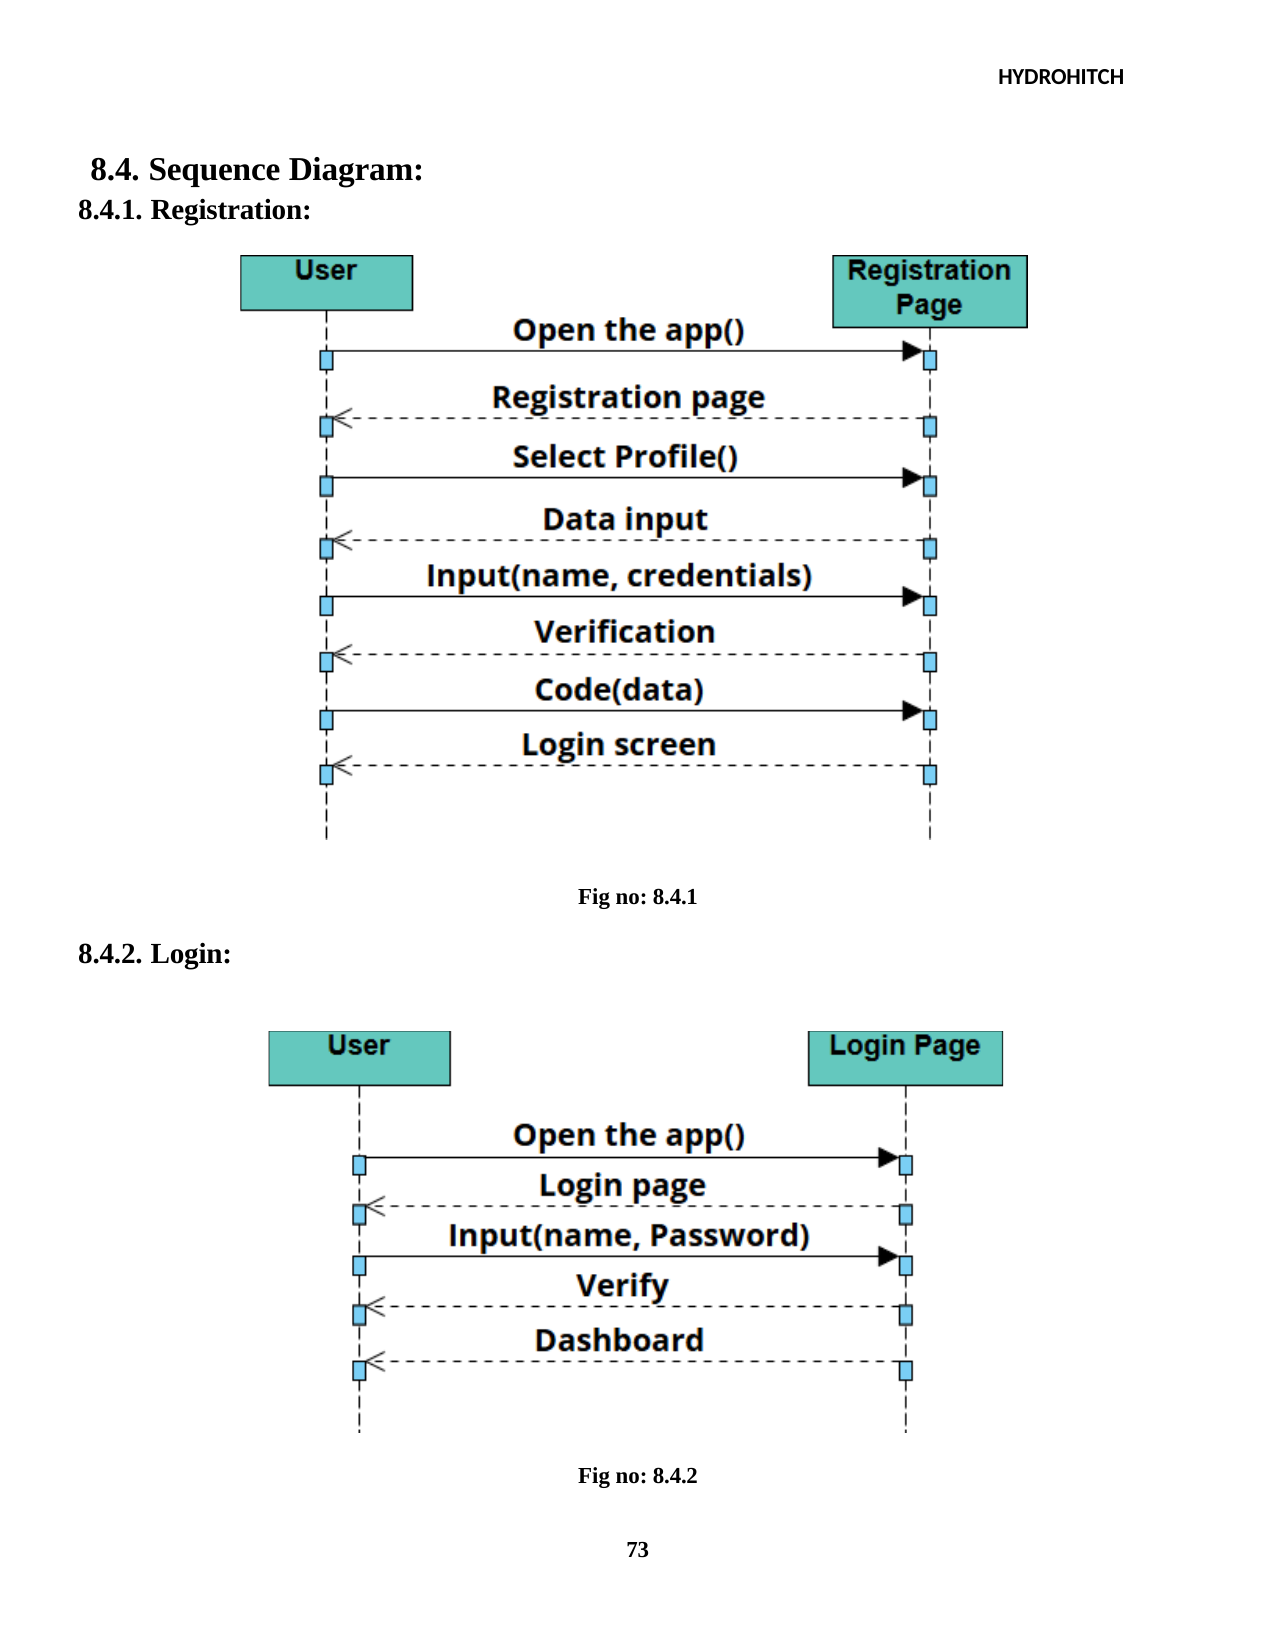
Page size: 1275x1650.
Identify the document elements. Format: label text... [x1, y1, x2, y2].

picture [240, 255, 1028, 840]
text Fig no: 8.4.2 [272, 1462, 1004, 1489]
subtitle Sequence Diagram: [90, 149, 1275, 187]
text Fig no: 8.4.1 [272, 883, 1004, 910]
subtitle Login: [78, 936, 1275, 970]
picture [268, 1031, 1004, 1433]
subtitle Registration: [78, 192, 1275, 226]
